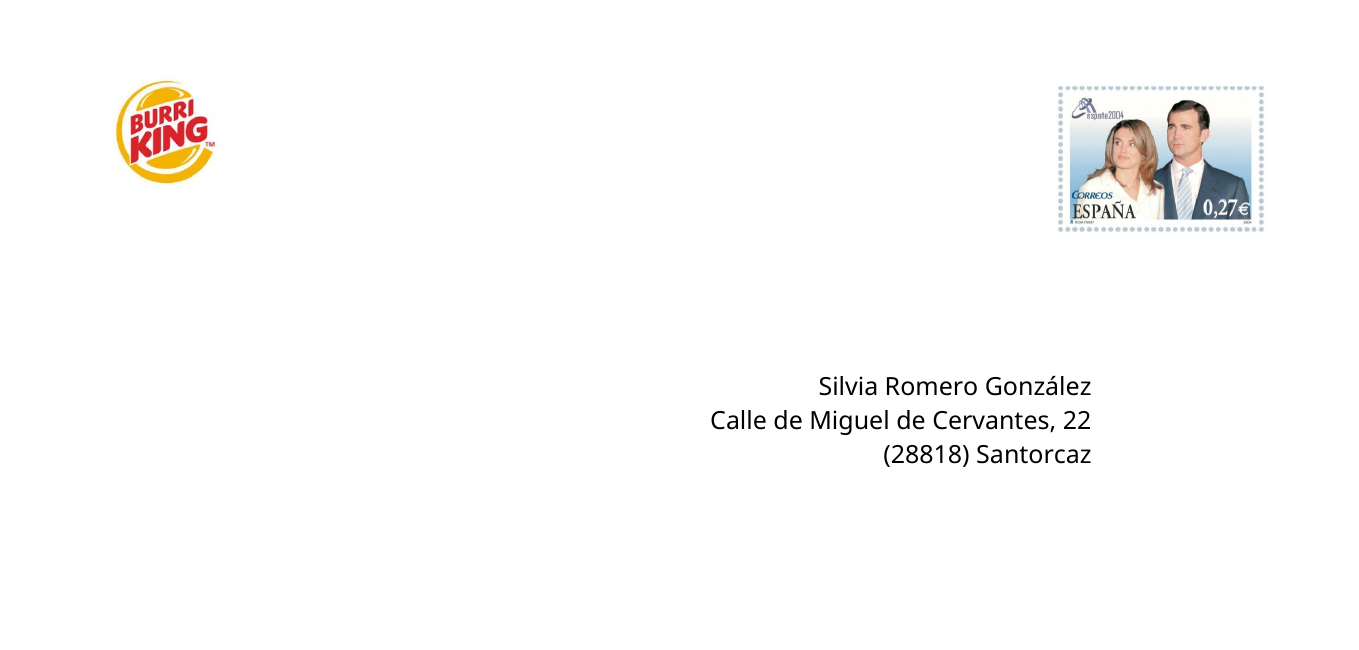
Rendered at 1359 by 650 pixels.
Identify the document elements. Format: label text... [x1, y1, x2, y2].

text Silvia Romero González [567, 368, 1092, 402]
text (28818) Santorcaz [567, 436, 1092, 471]
text Calle de Miguel de Cervantes, 22 [567, 402, 1092, 436]
picture [75, 75, 258, 190]
picture [1038, 75, 1284, 242]
